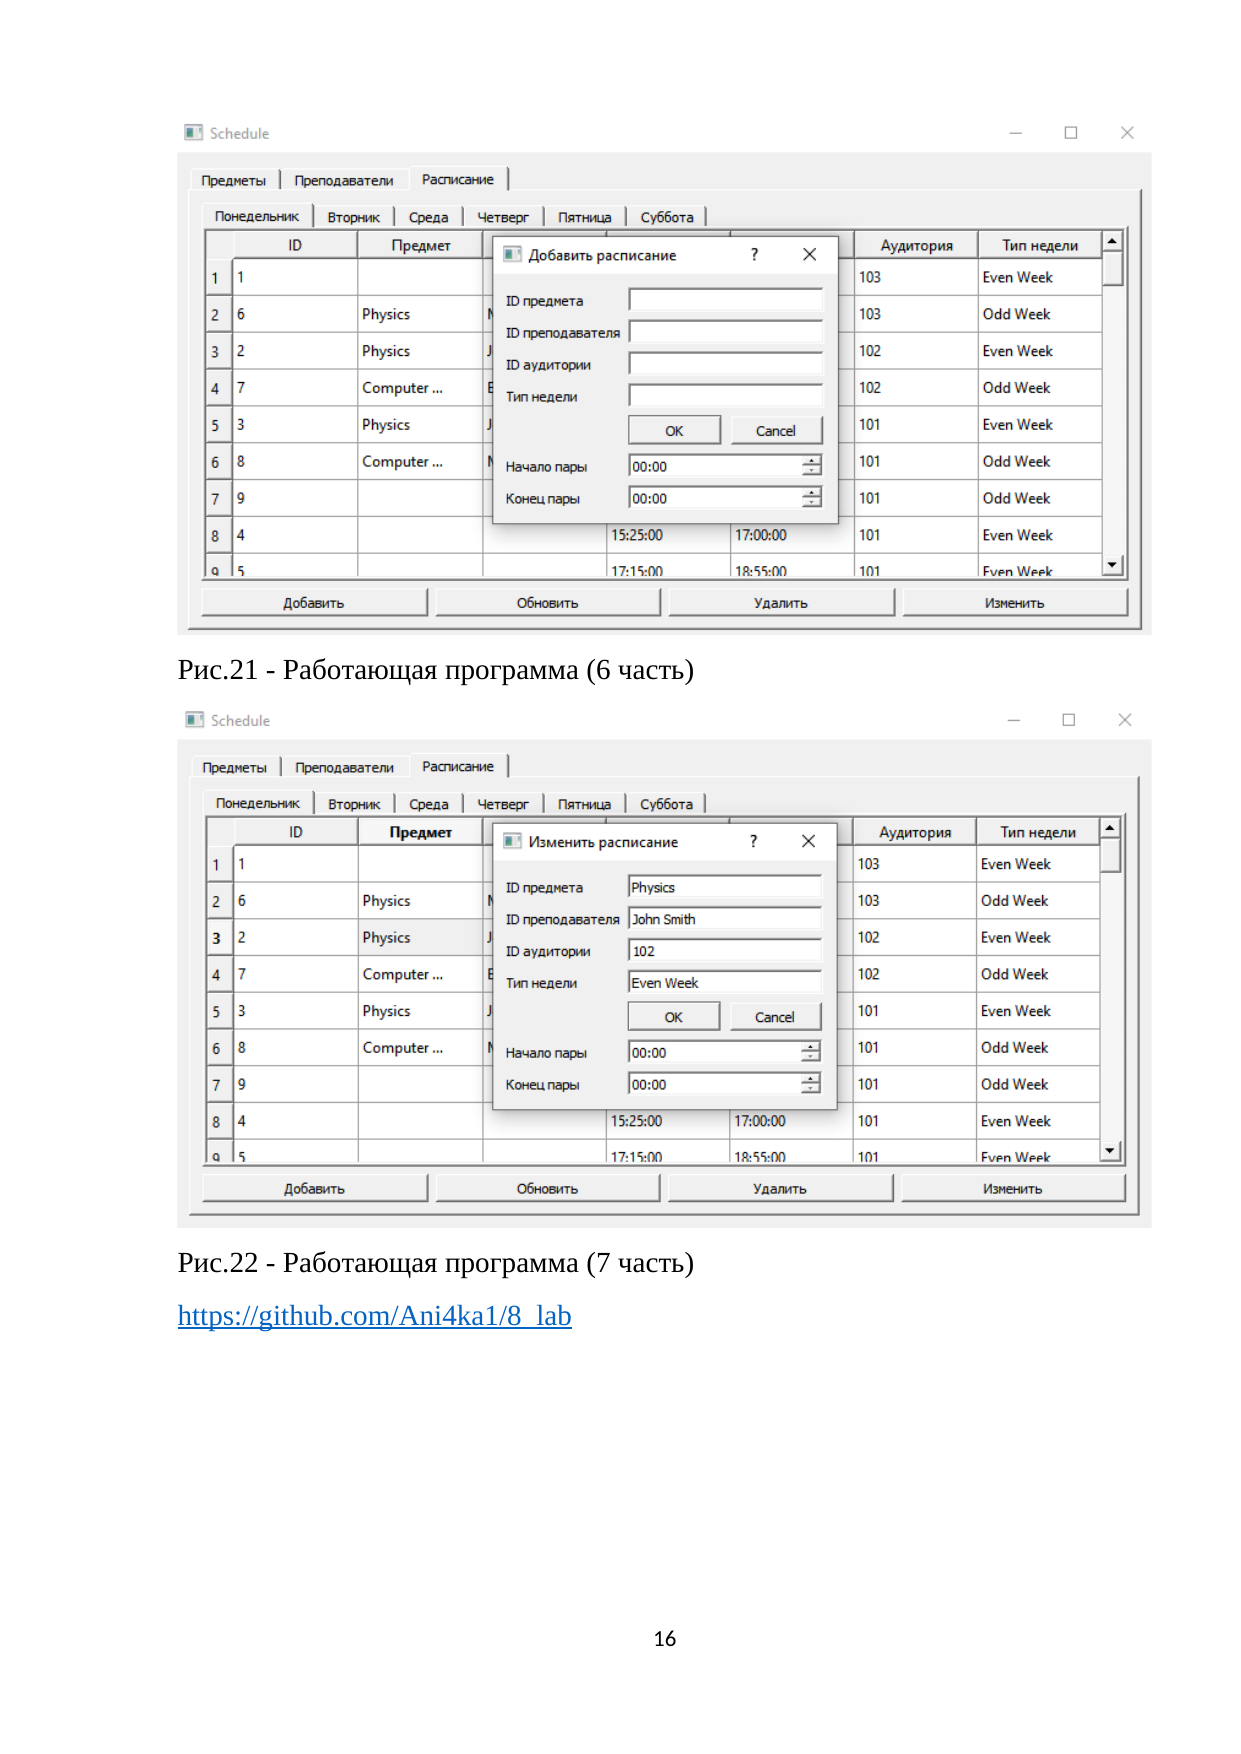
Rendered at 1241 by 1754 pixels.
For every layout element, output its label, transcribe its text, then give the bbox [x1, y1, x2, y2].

text https://github.com/Ani4ka1/8_lab [177, 1298, 1152, 1331]
picture [177, 704, 1152, 1228]
text Рис.21 - Работающая программа (6 часть) [177, 652, 1152, 686]
text Рис.22 - Работающая программа (7 часть) [177, 1246, 1152, 1279]
picture [177, 118, 1152, 635]
